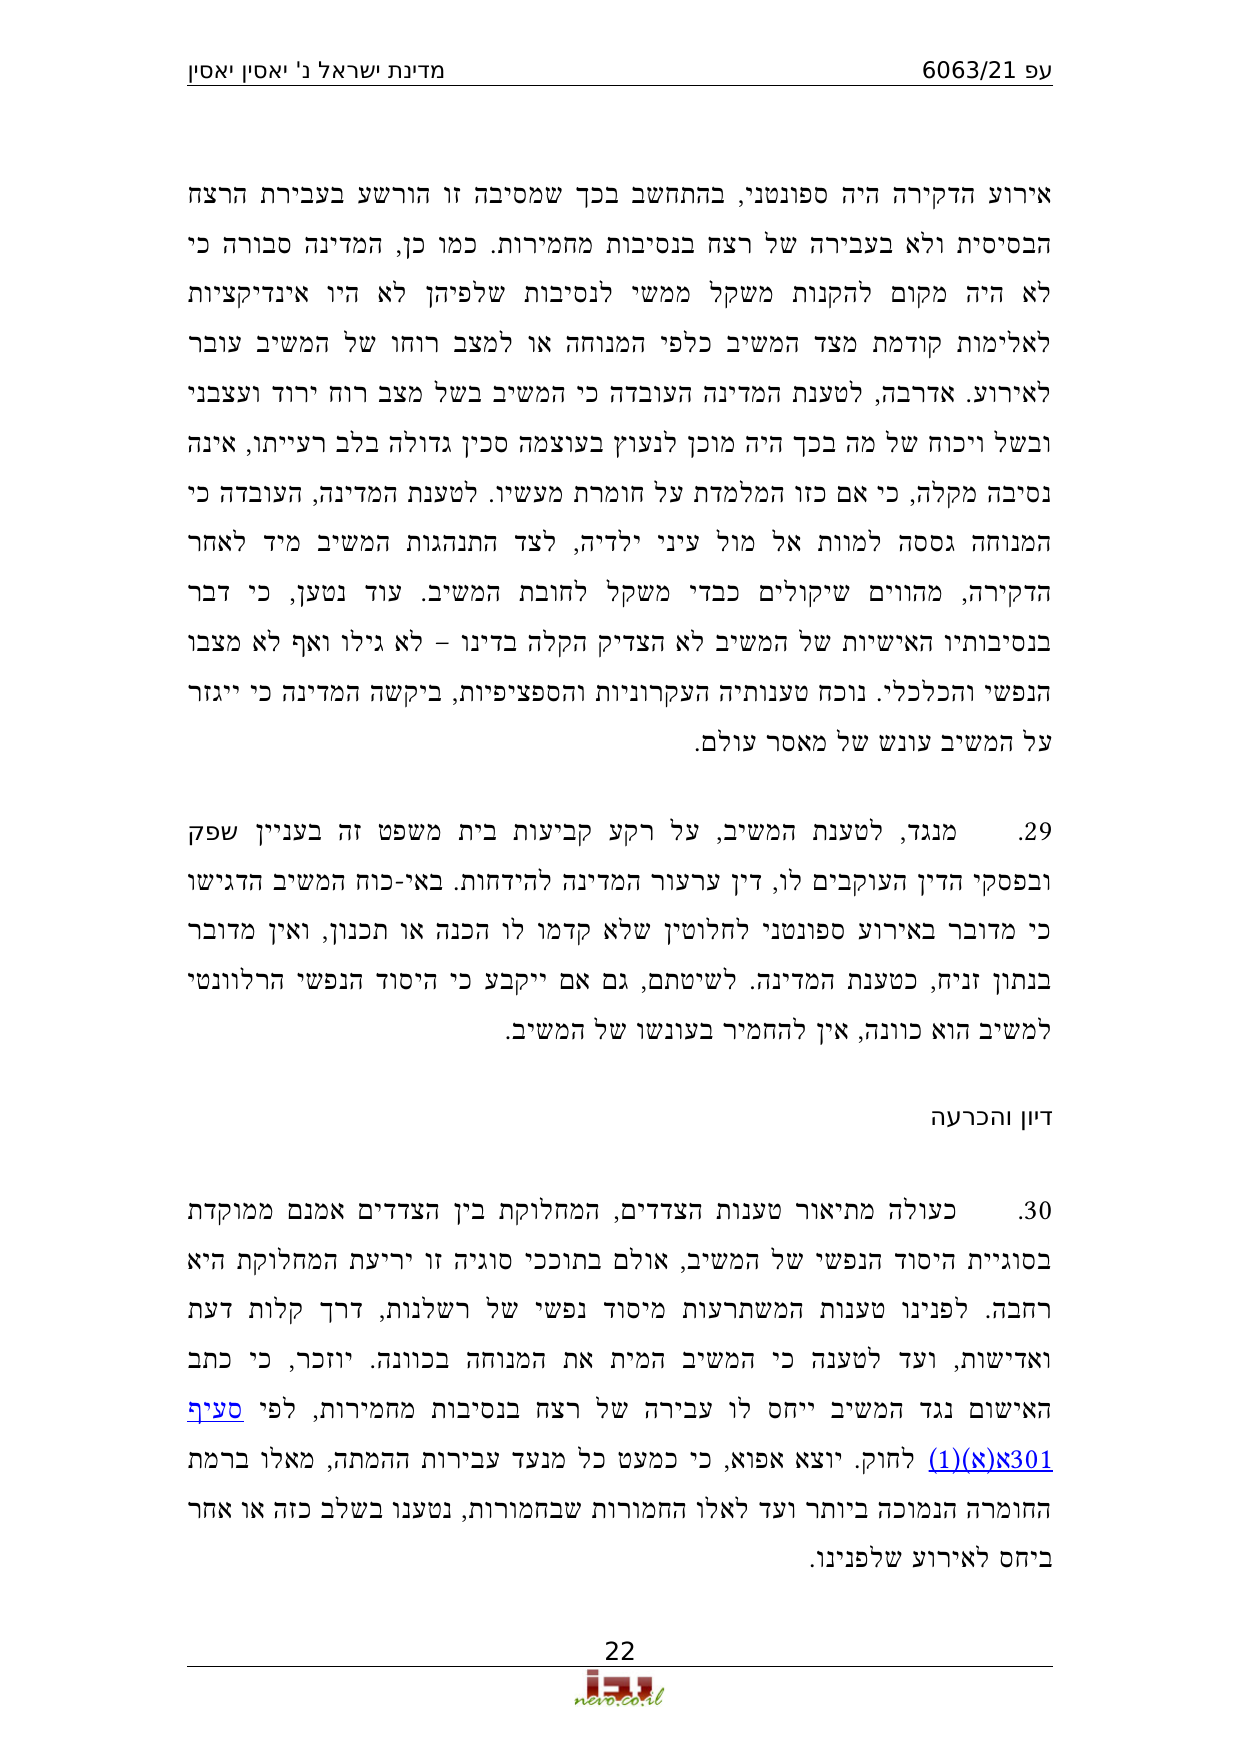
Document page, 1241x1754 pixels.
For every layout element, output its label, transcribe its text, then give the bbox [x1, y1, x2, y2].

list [187, 177, 1053, 758]
picture [574, 1669, 666, 1707]
list מנגד, לטענת המשיב, על רקע קביעות בית משפט זה בעניין שפק ובפסקי הדין העוקבים לו, דין ערעור המדינה להידחות. באי-כוח המשיב הדגישו כי מדובר באירוע ספונטני לחלוטין שלא קדמו לו הכנה או תכנון, ואין מדובר בנתון זניח, כטענת המדינה. לשיטתם, גם אם ייקבע כי היסוד הנפשי הרלוונטי למשיב הוא כוונה, אין להחמיר בעונשו של המשיב. [187, 814, 1053, 1047]
list דיון והכרעה [187, 1103, 1053, 1132]
list כעולה מתיאור טענות הצדדים, המחלוקת בין הצדדים אמנם ממוקדת בסוגיית היסוד הנפשי של המשיב, אולם בתוככי סוגיה זו יריעת המחלוקת היא רחבה. לפנינו טענות המשתרעות מיסוד נפשי של רשלנות, דרך קלות דעת ואדישות, ועד לטענה כי המשיב המית את המנוחה בכוונה. יוזכר, כי כתב האישום נגד המשיב ייחס לו עבירה של רצח בנסיבות מחמירות, לפי סעיף 301א(א)(1) לחוק. יוצא אפוא, כי כמעט כל מנעד עבירות ההמתה, מאלו ברמת החומרה הנמוכה ביותר ועד לאלו החמורות שבחמורות, נטענו בשלב כזה או אחר ביחס לאירוע שלפנינו. [187, 1193, 1053, 1575]
